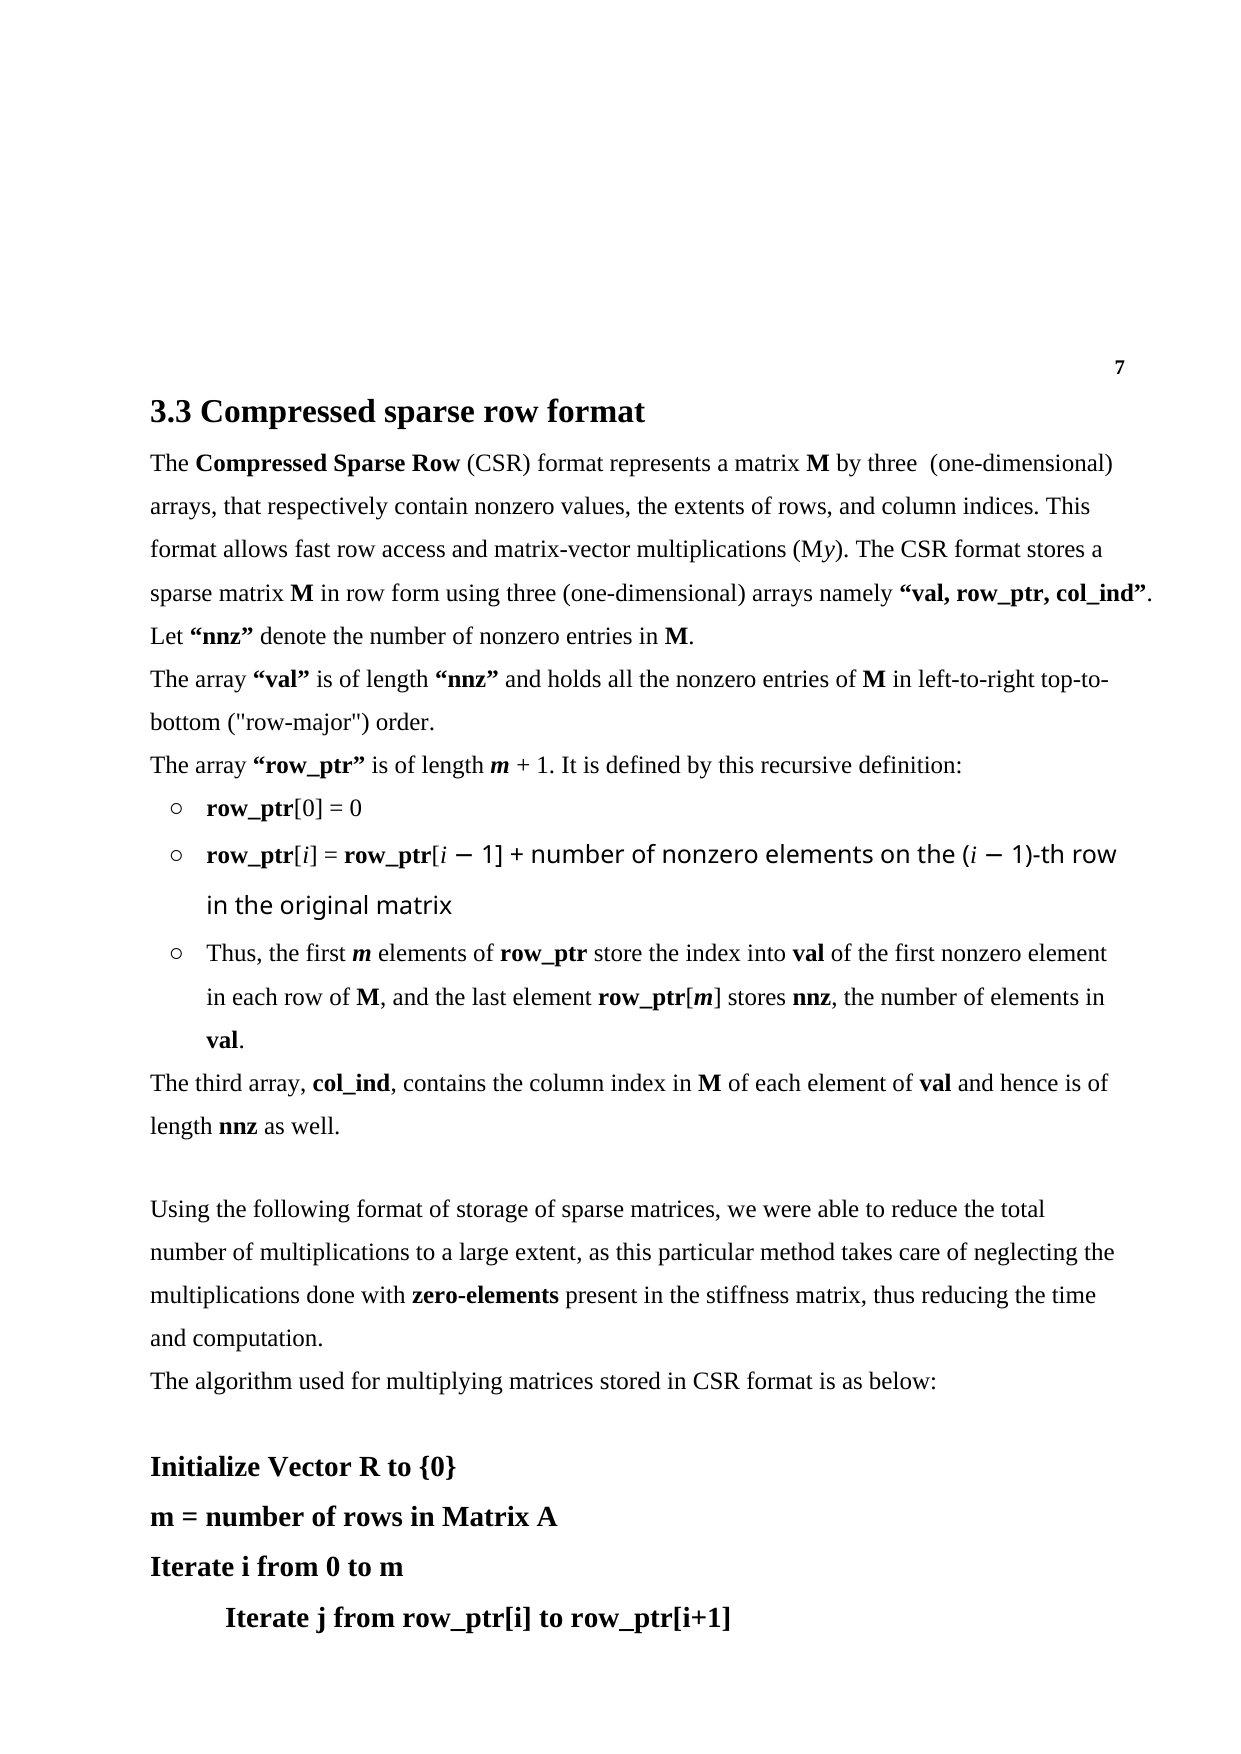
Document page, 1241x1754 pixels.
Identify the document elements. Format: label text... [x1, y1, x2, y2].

list row_ptr[i] = row_ptr[i − 1] + number of nonzero elements on the (i − 1)-th row in the original matrix [169, 836, 1124, 922]
text Iterate i from 0 to m [150, 1549, 1124, 1583]
text The array “row_ptr” is of length m + 1. It is defined by this recursive definition: [150, 750, 1124, 779]
text The algorithm used for multiplying matrices stored in CSR format is as below: [150, 1366, 1124, 1395]
text Iterate j from row_ptr[i] to row_ptr[i+1] [150, 1600, 1124, 1633]
text 3.3 Compressed sparse row format [150, 391, 1124, 429]
text The Compressed Sparse Row (CSR) format represents a matrix M by three (one-dimensional) arrays, that respectively contain nonzero values, the extents of rows, and column indices. This format allows fast row access and matrix-vector multiplications (My). The CSR format stores a sparse matrix M in row form using three (one-dimensional) arrays namely “val, row_ptr, col_ind”. Let “nnz” denote the number of nonzero entries in M. [150, 448, 1156, 649]
text Initialize Vector R to {0} [150, 1449, 1124, 1482]
text 7 [150, 355, 1124, 379]
list row_ptr[0] = 0 [169, 793, 1124, 822]
list Thus, the first m elements of row_ptr store the index into val of the first nonzero element in each row of M, and the last element row_ptr[m] stores nnz, the number of elements in val. [169, 938, 1124, 1053]
text The array “val” is of length “nnz” and holds all the nonzero entries of M in left-to-right top-to-bottom ("row-major") order. [150, 664, 1124, 736]
text The third array, col_ind, contains the column index in M of each element of val and hence is of length nnz as well. [150, 1068, 1124, 1140]
text m = number of rows in Matrix A [150, 1499, 1124, 1533]
text Using the following format of storage of sparse matrices, we were able to reduce the total number of multiplications to a large extent, as this particular method takes care of neglecting the multiplications done with zero-elements present in the stiffness matrix, thus reducing the time and computation. [150, 1194, 1124, 1352]
